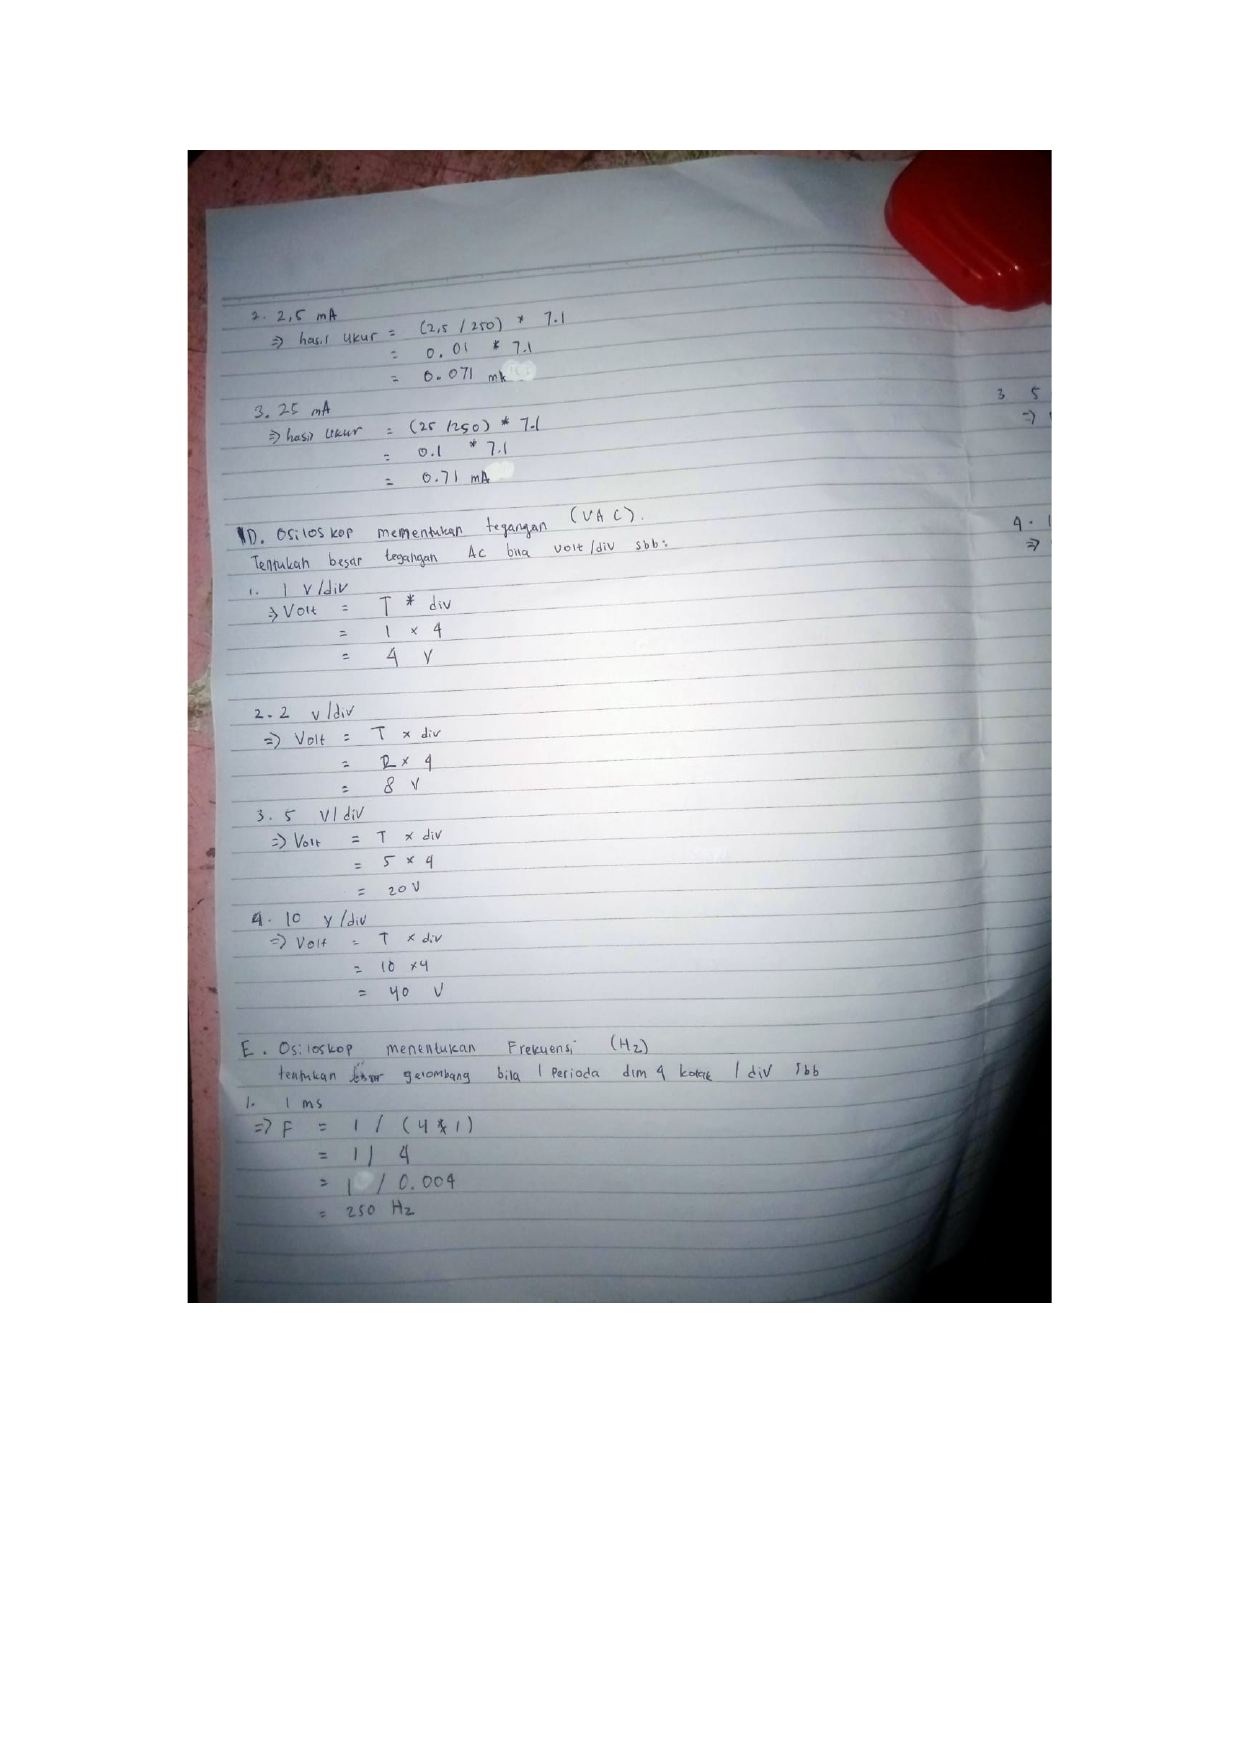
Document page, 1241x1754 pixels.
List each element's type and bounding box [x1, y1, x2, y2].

picture [187, 150, 1052, 1303]
